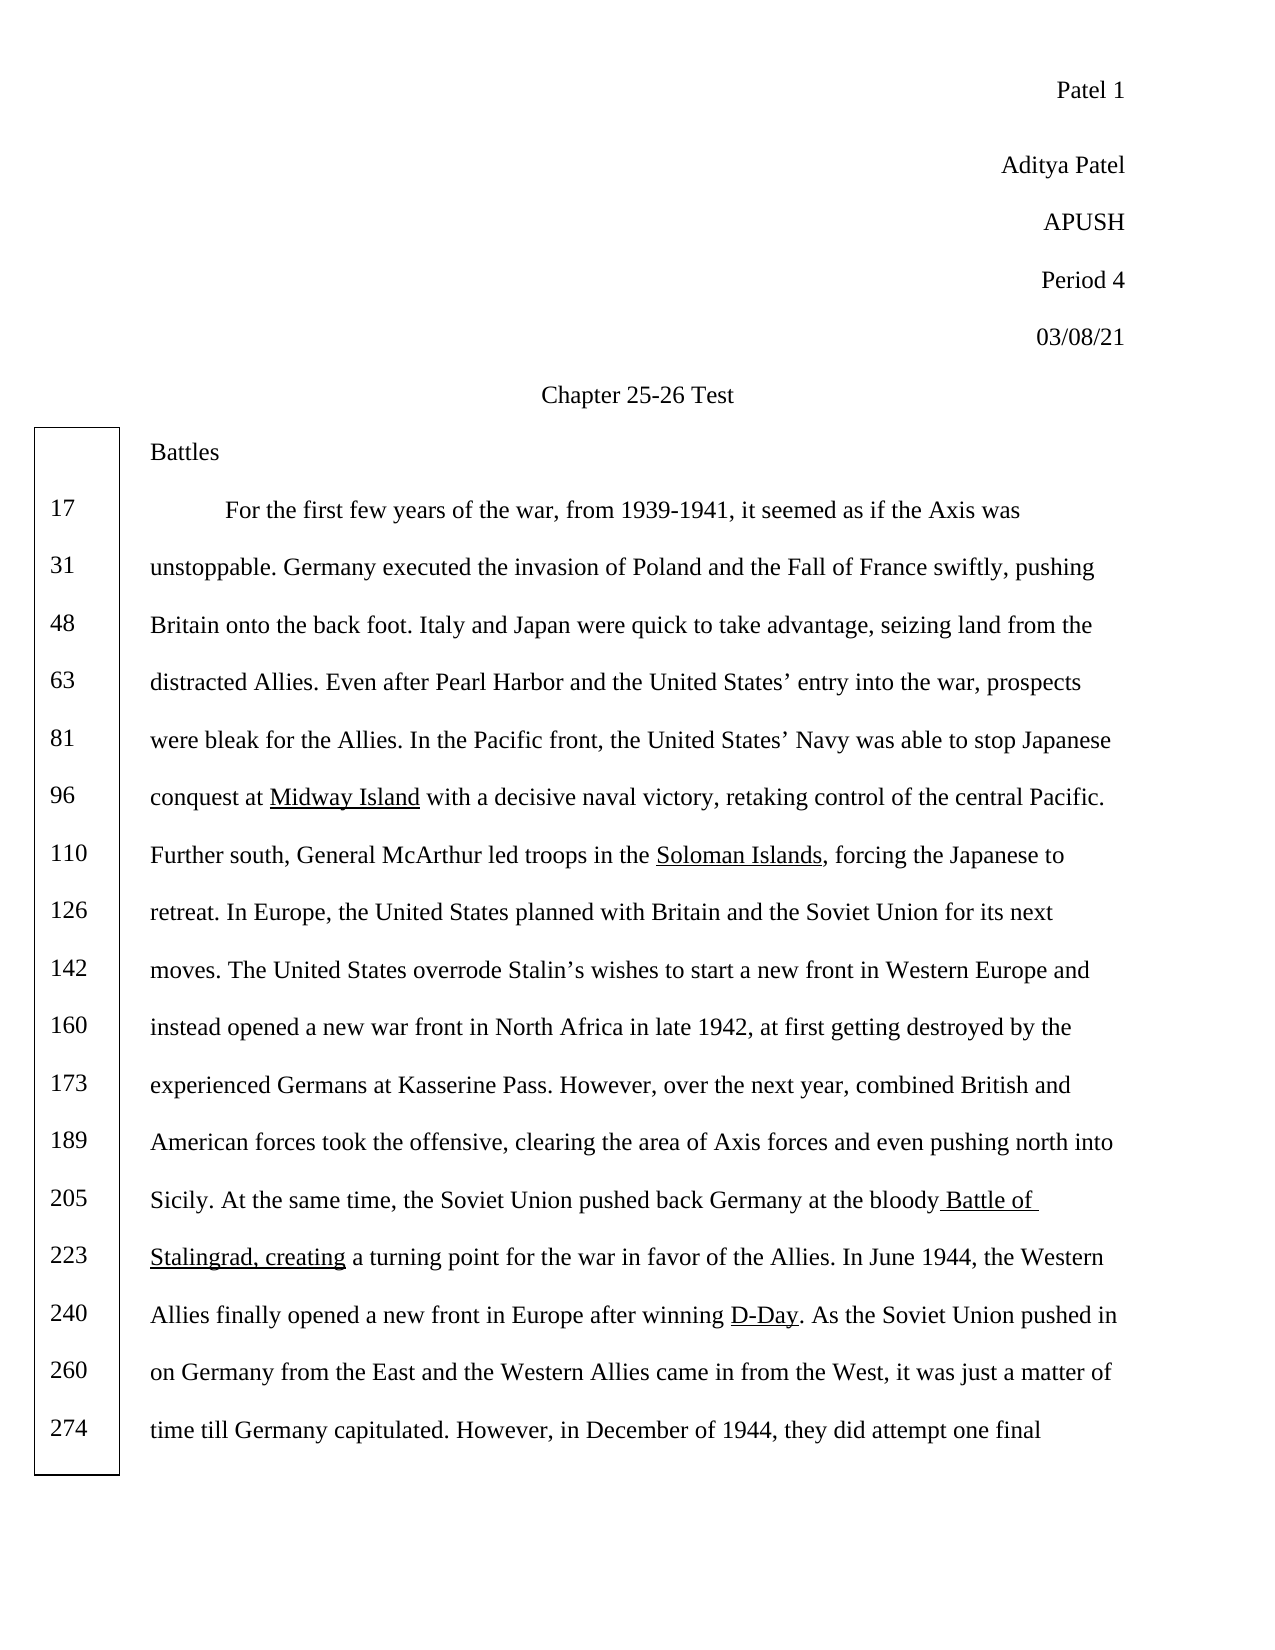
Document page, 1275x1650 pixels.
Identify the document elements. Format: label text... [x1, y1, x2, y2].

text APUSH [150, 207, 1125, 236]
text Chapter 25-26 Test [150, 380, 1125, 409]
text Aditya Patel [150, 150, 1125, 179]
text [150, 495, 1125, 1444]
text Battles [150, 437, 1125, 466]
text 03/08/21 [150, 322, 1125, 351]
text Period 4 [150, 265, 1125, 294]
